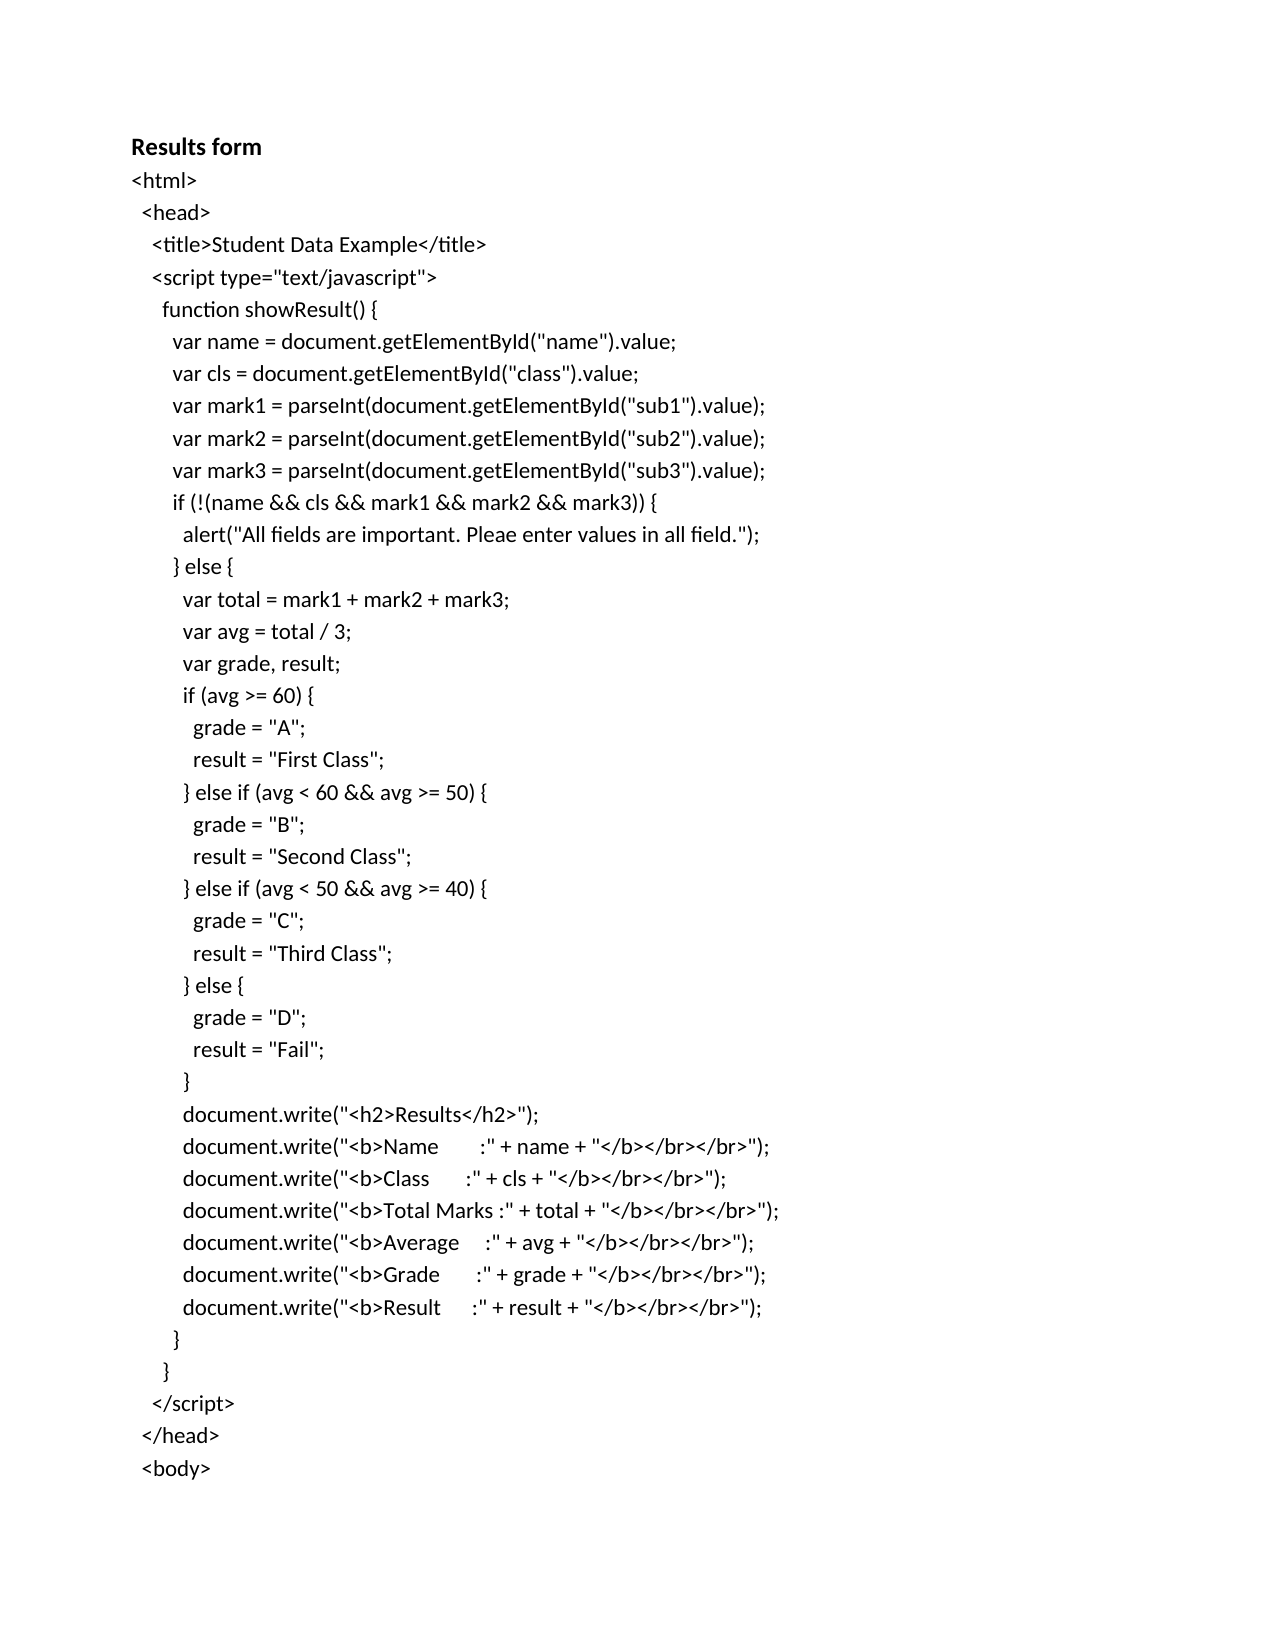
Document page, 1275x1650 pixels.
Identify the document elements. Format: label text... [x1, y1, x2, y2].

text } [131, 1357, 1153, 1385]
text document.write("<b>Name :" + name + "</b></br></br>"); [131, 1132, 1153, 1160]
text grade = "C"; [131, 907, 1153, 934]
text } [131, 1325, 1153, 1353]
text <head> [131, 198, 1153, 226]
text result = "Second Class"; [131, 842, 1153, 870]
text var mark3 = parseInt(document.getElementById("sub3").value); [131, 456, 1153, 484]
text if (!(name && cls && mark1 && mark2 && mark3)) { [131, 488, 1153, 516]
text document.write("<b>Total Marks :" + total + "</b></br></br>"); [131, 1196, 1153, 1224]
text document.write("<b>Grade :" + grade + "</b></br></br>"); [131, 1261, 1153, 1289]
text if (avg >= 60) { [131, 681, 1153, 709]
text <script type="text/javascript"> [131, 263, 1153, 291]
text } else { [131, 552, 1153, 581]
text Results form [131, 131, 1153, 162]
text document.write("<b>Result :" + result + "</b></br></br>"); [131, 1293, 1153, 1321]
text result = "Third Class"; [131, 939, 1153, 967]
text </head> [131, 1422, 1153, 1449]
text <title>Student Data Example</title> [131, 231, 1153, 259]
text grade = "B"; [131, 810, 1153, 838]
text alert("All fields are important. Pleae enter values in all field."); [131, 520, 1153, 548]
text <body> [131, 1454, 1153, 1482]
text grade = "A"; [131, 713, 1153, 741]
text result = "Fail"; [131, 1035, 1153, 1063]
text var cls = document.getElementById("class").value; [131, 359, 1153, 387]
text grade = "D"; [131, 1003, 1153, 1031]
text document.write("<h2>Results</h2>"); [131, 1100, 1153, 1128]
text document.write("<b>Class :" + cls + "</b></br></br>"); [131, 1164, 1153, 1192]
text } else { [131, 971, 1153, 999]
text var grade, result; [131, 649, 1153, 677]
text var avg = total / 3; [131, 617, 1153, 645]
text } else if (avg < 50 && avg >= 40) { [131, 874, 1153, 902]
text result = "First Class"; [131, 746, 1153, 774]
text document.write("<b>Average :" + avg + "</b></br></br>"); [131, 1228, 1153, 1256]
text var mark1 = parseInt(document.getElementById("sub1").value); [131, 392, 1153, 419]
text var mark2 = parseInt(document.getElementById("sub2").value); [131, 424, 1153, 452]
text function showResult() { [131, 295, 1153, 323]
text <html> [131, 166, 1153, 194]
text } [131, 1067, 1153, 1096]
text var name = document.getElementById("name").value; [131, 327, 1153, 355]
text </script> [131, 1389, 1153, 1417]
text var total = mark1 + mark2 + mark3; [131, 585, 1153, 613]
text } else if (avg < 60 && avg >= 50) { [131, 778, 1153, 806]
